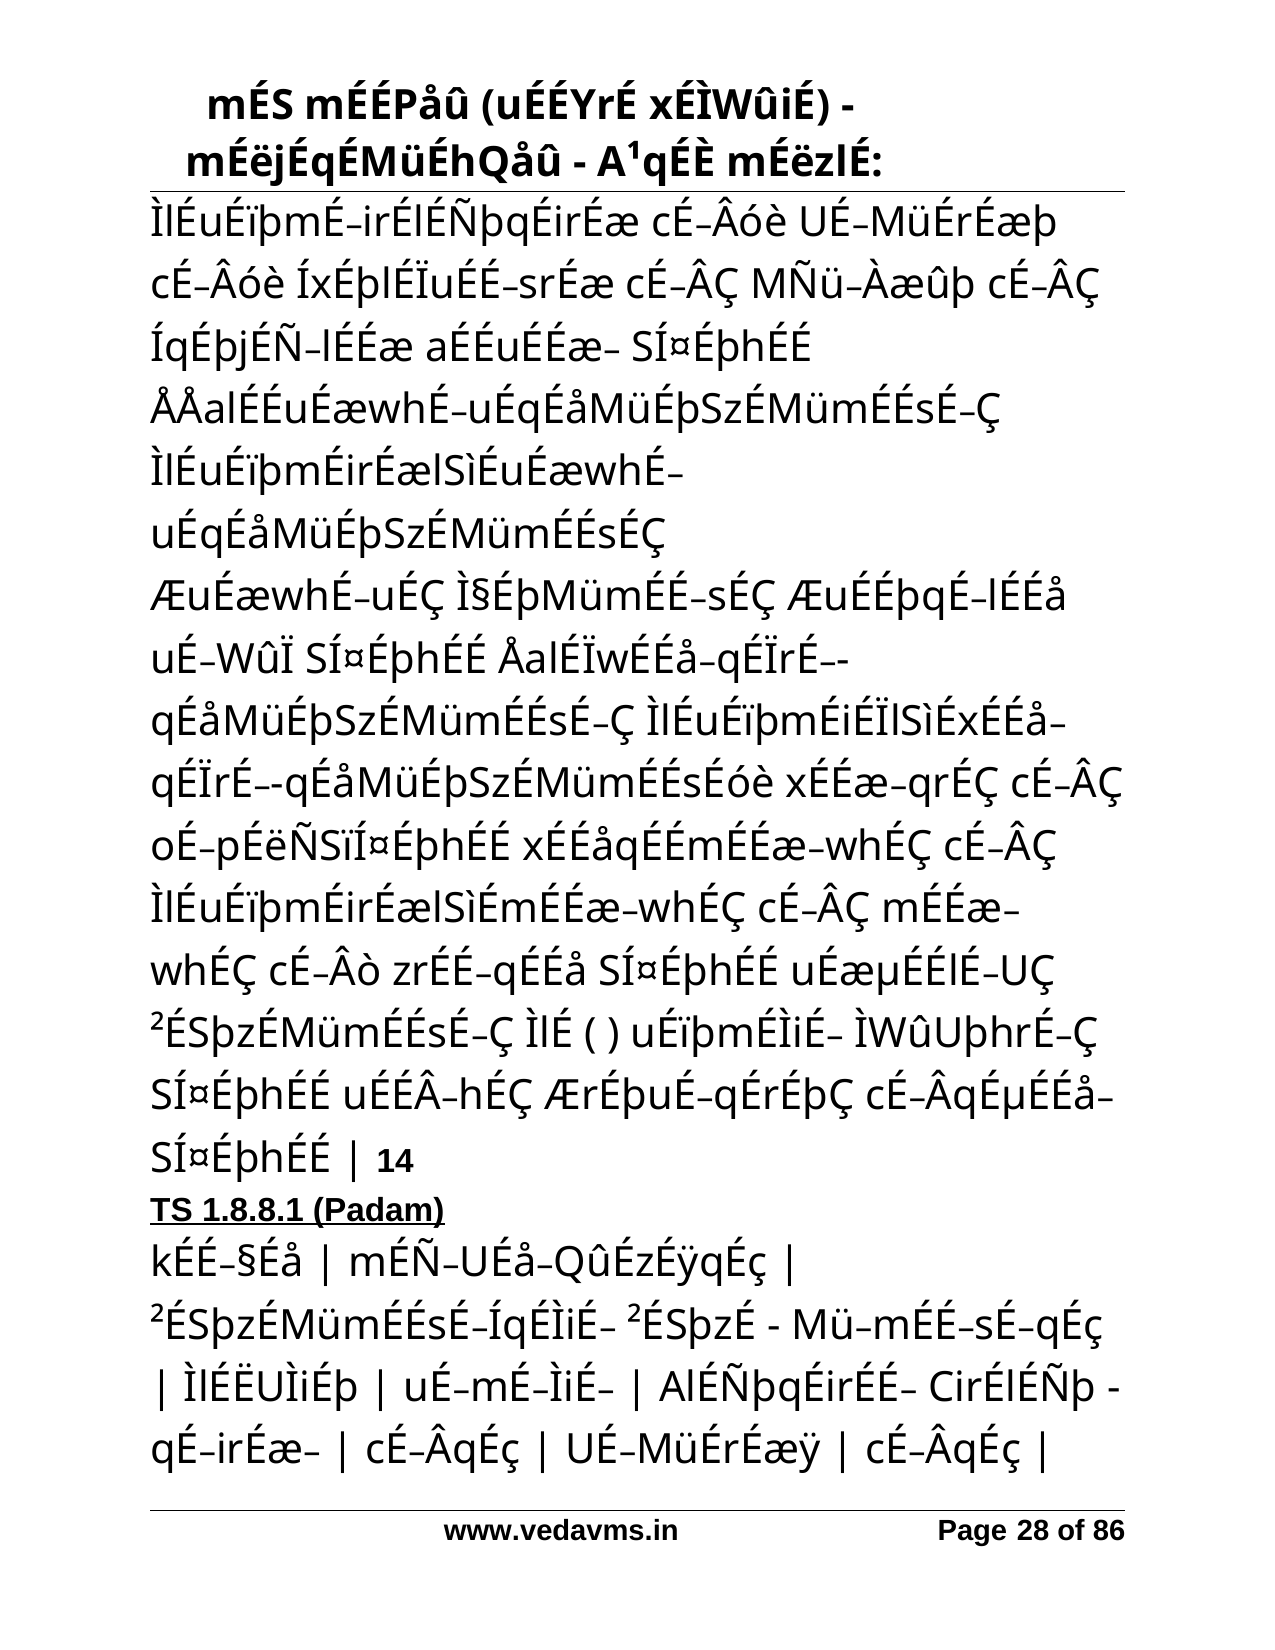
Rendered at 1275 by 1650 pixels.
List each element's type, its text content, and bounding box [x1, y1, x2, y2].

text ÆuÉæwhÉ–uÉÇ Ì§ÉþMümÉÉ–sÉÇ ÆuÉÉþqÉ–lÉÉå uÉ–WûÏ SÍ¤ÉþhÉÉ ÅalÉÏwÉÉå–qÉÏrÉ–-qÉåMüÉþSzÉMümÉÉsÉ–Ç ÌlÉuÉïþmÉiÉÏlSìÉxÉÉå–qÉÏrÉ–-qÉåMüÉþSzÉMümÉÉsÉóè xÉÉæ–qrÉÇ cÉ–ÂÇ oÉ–pÉëÑSïÍ¤ÉþhÉÉ xÉÉåqÉÉmÉÉæ–whÉÇ cÉ–ÂÇ ÌlÉuÉïþmÉirÉælSìÉmÉÉæ–whÉÇ cÉ–ÂÇ mÉÉæ–whÉÇ cÉ–Âò zrÉÉ–qÉÉå SÍ¤ÉþhÉÉ uÉæµÉÉlÉ–UÇ ²ÉSþzÉMümÉÉsÉ–Ç ÌlÉ ( ) uÉïþmÉÌiÉ– ÌWûUþhrÉ–Ç SÍ¤ÉþhÉÉ uÉÉÂ–hÉÇ ÆrÉþuÉ–qÉrÉþÇ cÉ–ÂqÉµÉÉå–SÍ¤ÉþhÉÉ | 14 [150, 566, 1125, 1184]
text TS 1.8.8.1 (Padam) [150, 1190, 1125, 1228]
text ÅÅalÉÉuÉæwhÉ–uÉqÉåMüÉþSzÉMümÉÉsÉ–Ç ÌlÉuÉïþmÉirÉælSìÉuÉæwhÉ–uÉqÉåMüÉþSzÉMümÉÉsÉÇ [150, 379, 1125, 560]
